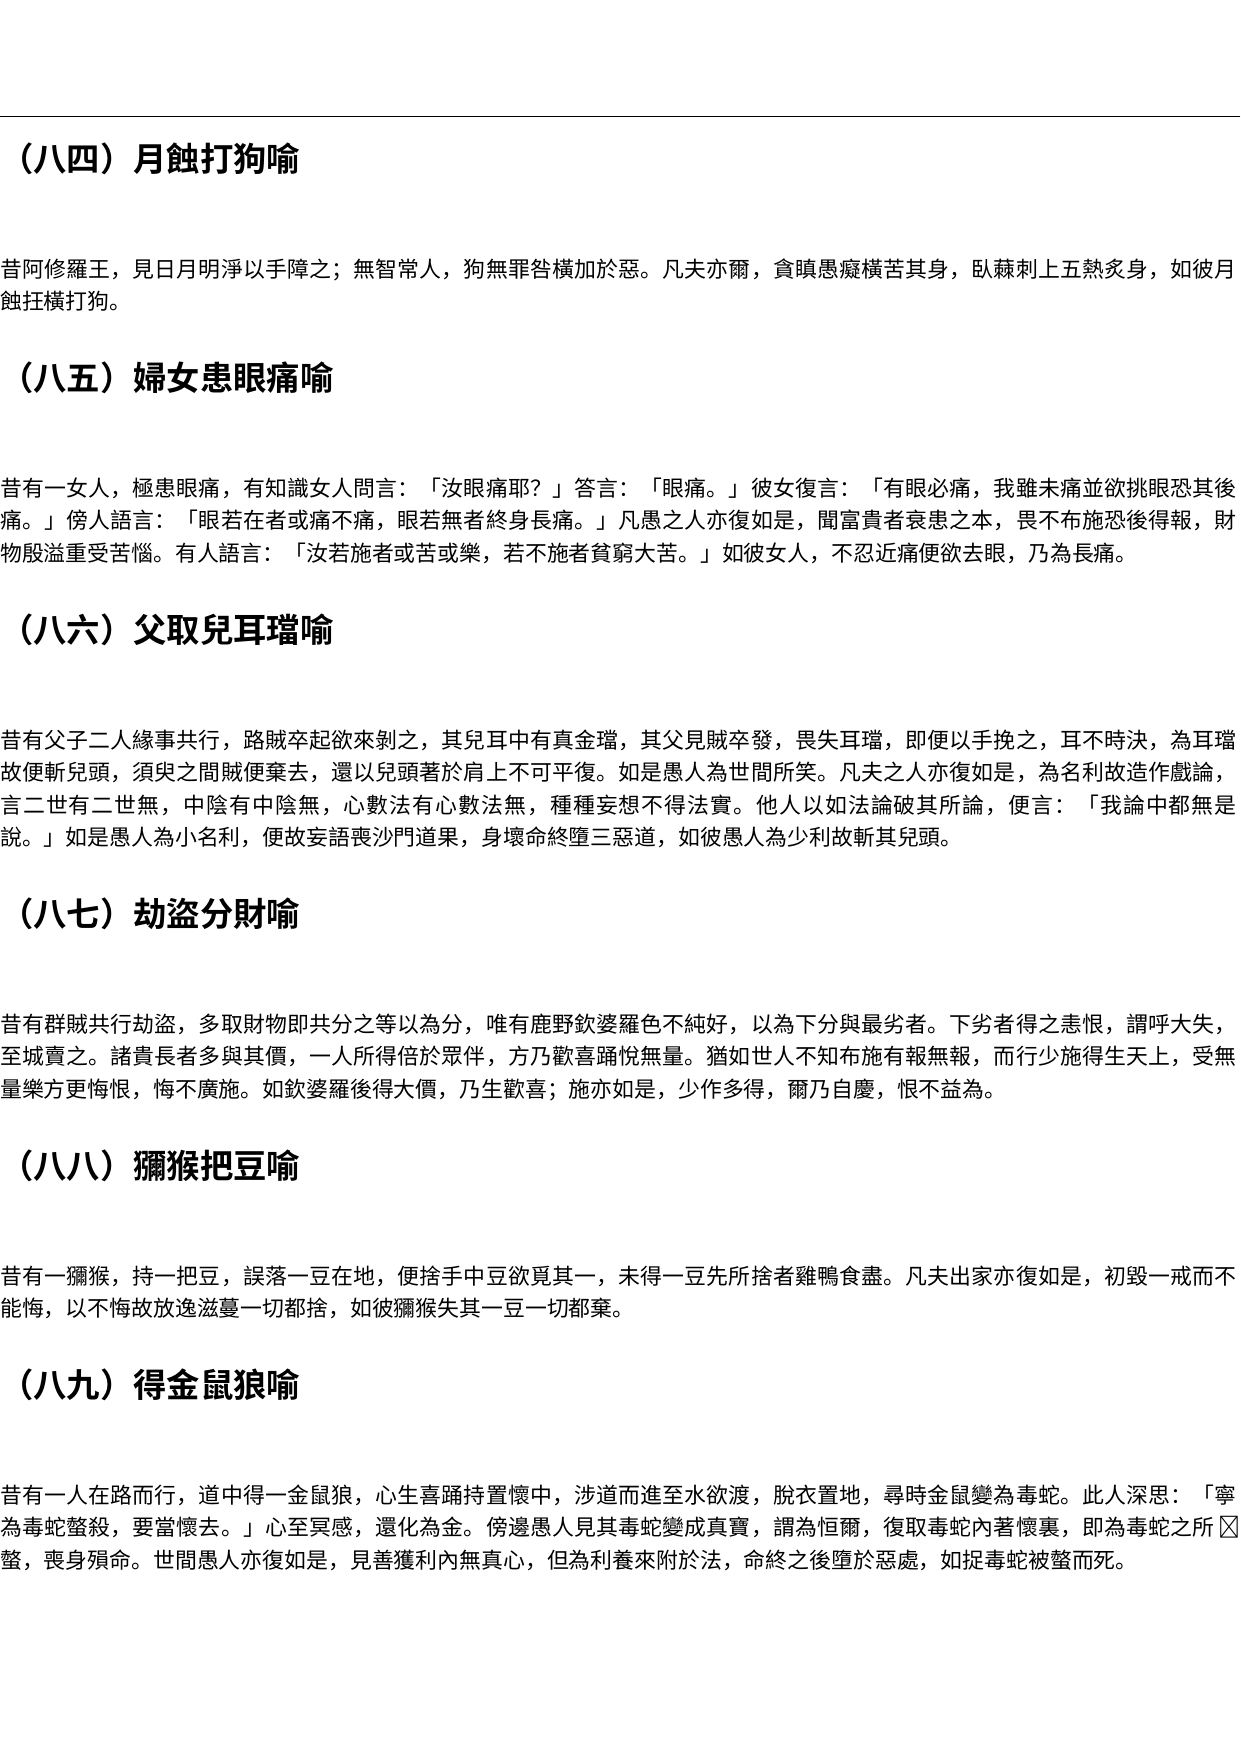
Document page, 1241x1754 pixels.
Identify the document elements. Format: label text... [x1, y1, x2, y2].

subtitle （八七）劫盜分財喻 [0, 879, 1240, 944]
text 昔阿修羅王，見日月明淨以手障之；無智常人，狗無罪咎橫加於惡。凡夫亦爾，貪瞋愚癡橫苦其身，臥蕀刺上五熱炙身，如彼月蝕抂橫打狗。 [0, 251, 1240, 316]
text 昔有一女人，極患眼痛，有知識女人問言：「汝眼痛耶？」答言：「眼痛。」彼女復言：「有眼必痛，我雖未痛並欲挑眼恐其後痛。」傍人語言：「眼若在者或痛不痛，眼若無者終身長痛。」凡愚之人亦復如是，聞富貴者衰患之本，畏不布施恐後得報，財物殷溢重受苦惱。有人語言：「汝若施者或苦或樂，若不施者貧窮大苦。」如彼女人，不忍近痛便欲去眼，乃為長痛。 [0, 470, 1240, 568]
text 昔有群賊共行劫盜，多取財物即共分之等以為分，唯有鹿野欽婆羅色不純好，以為下分與最劣者。下劣者得之恚恨，謂呼大失，至城賣之。諸貴長者多與其價，一人所得倍於眾伴，方乃歡喜踊悅無量。猶如世人不知布施有報無報，而行少施得生天上，受無量樂方更悔恨，悔不廣施。如欽婆羅後得大價，乃生歡喜；施亦如是，少作多得，爾乃自慶，恨不益為。 [0, 1006, 1240, 1104]
subtitle （八五）婦女患眼痛喻 [0, 343, 1240, 408]
subtitle （八九）得金鼠狼喻 [0, 1350, 1240, 1415]
text 昔有一獼猴，持一把豆，誤落一豆在地，便捨手中豆欲覓其一，未得一豆先所捨者雞鴨食盡。凡夫出家亦復如是，初毀一戒而不能悔，以不悔故放逸滋蔓一切都捨，如彼獼猴失其一豆一切都棄。 [0, 1258, 1240, 1323]
subtitle （八六）父取兒耳璫喻 [0, 595, 1240, 660]
subtitle （八四）月蝕打狗喻 [0, 124, 1240, 189]
text 昔有一人在路而行，道中得一金鼠狼，心生喜踊持置懷中，涉道而進至水欲渡，脫衣置地，尋時金鼠變為毒蛇。此人深思：「寧為毒蛇螫殺，要當懷去。」心至冥感，還化為金。傍邊愚人見其毒蛇變成真寶，謂為恒爾，復取毒蛇內著懷裏，即為毒蛇之所𧎴螫，喪身殞命。世間愚人亦復如是，見善獲利內無真心，但為利養來附於法，命終之後墮於惡處，如捉毒蛇被螫而死。 [0, 1477, 1240, 1575]
text 昔有父子二人緣事共行，路賊卒起欲來剝之，其兒耳中有真金璫，其父見賊卒發，畏失耳璫，即便以手挽之，耳不時決，為耳璫故便斬兒頭，須臾之間賊便棄去，還以兒頭著於肩上不可平復。如是愚人為世間所笑。凡夫之人亦復如是，為名利故造作戲論，言二世有二世無，中陰有中陰無，心數法有心數法無，種種妄想不得法實。他人以如法論破其所論，便言：「我論中都無是說。」如是愚人為小名利，便故妄語喪沙門道果，身壞命終墮三惡道，如彼愚人為少利故斬其兒頭。 [0, 722, 1240, 852]
subtitle （八八）獼猴把豆喻 [0, 1131, 1240, 1196]
